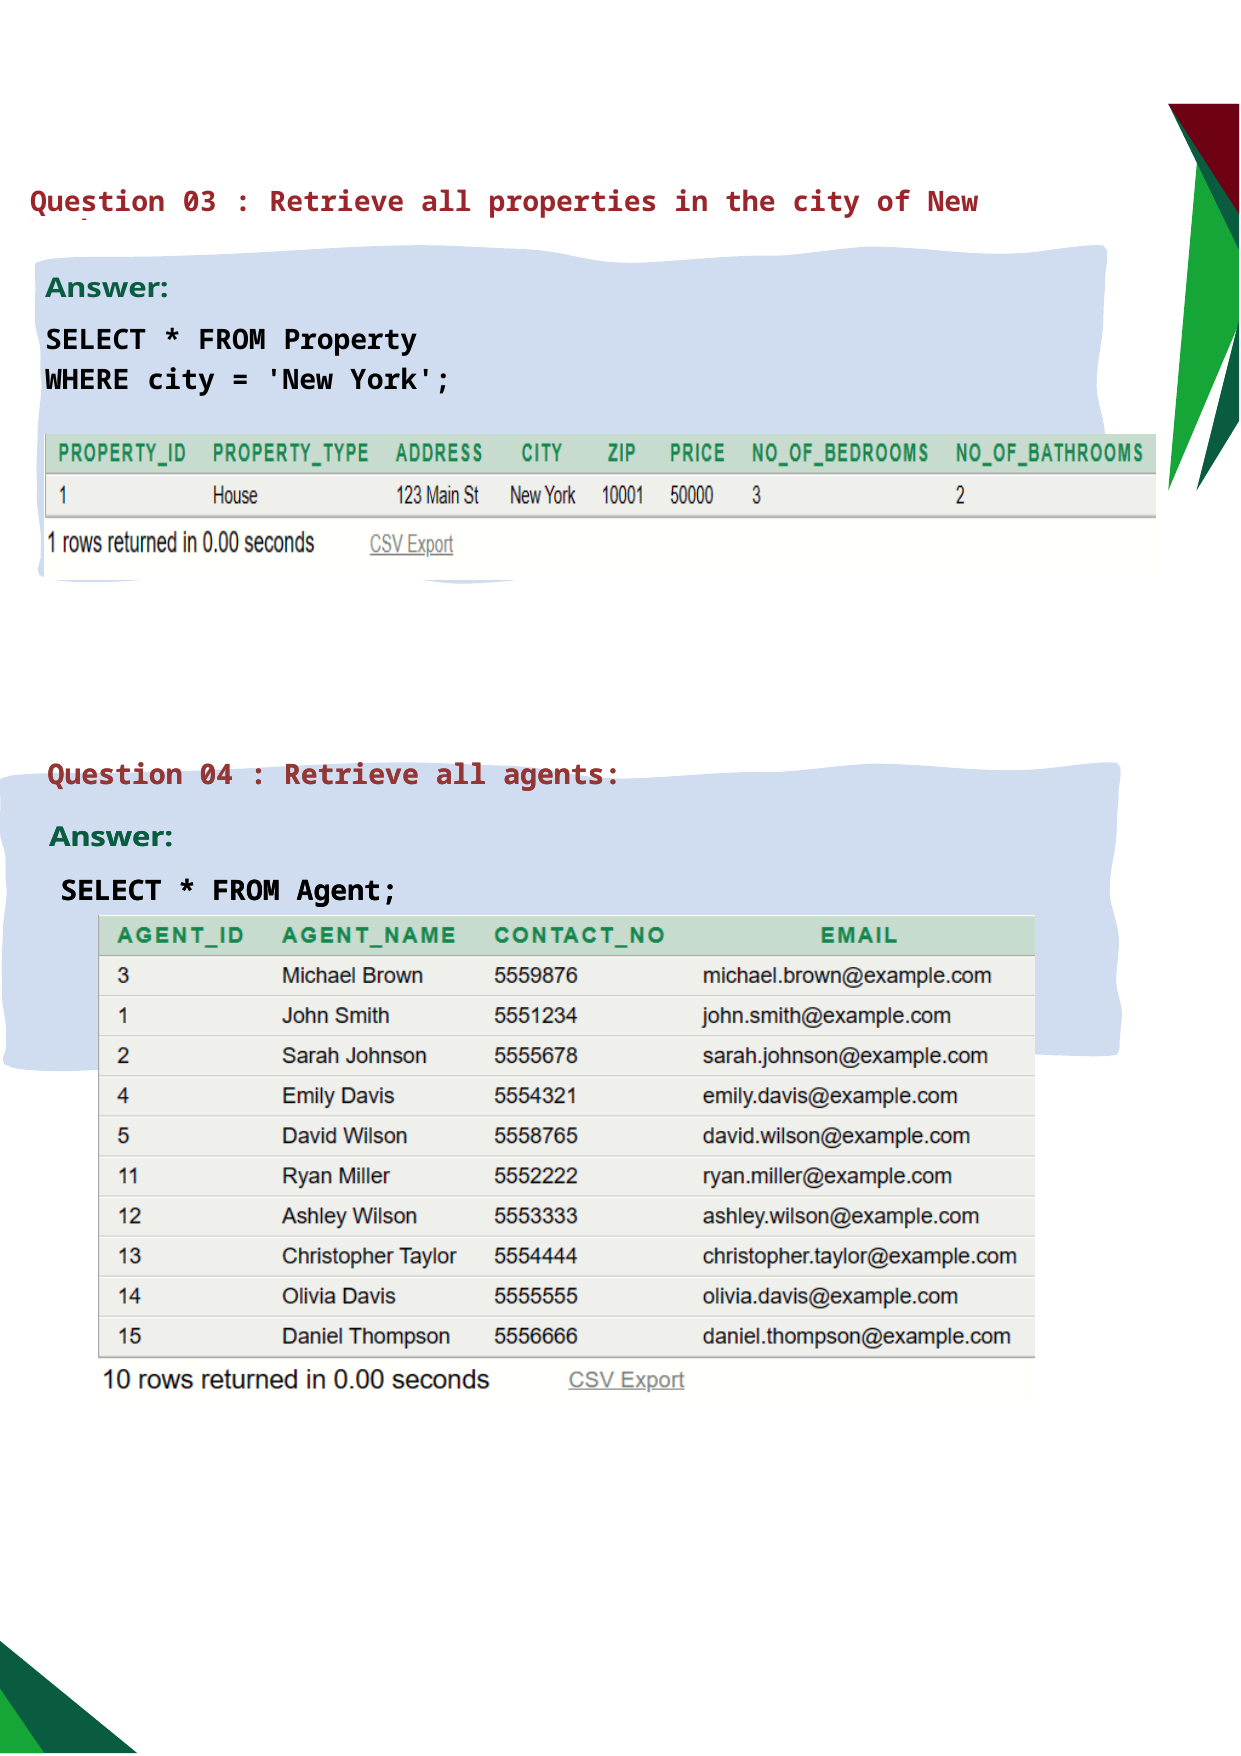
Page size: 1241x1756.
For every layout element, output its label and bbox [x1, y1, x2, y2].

picture [98, 915, 1035, 1402]
picture [44, 434, 1156, 580]
